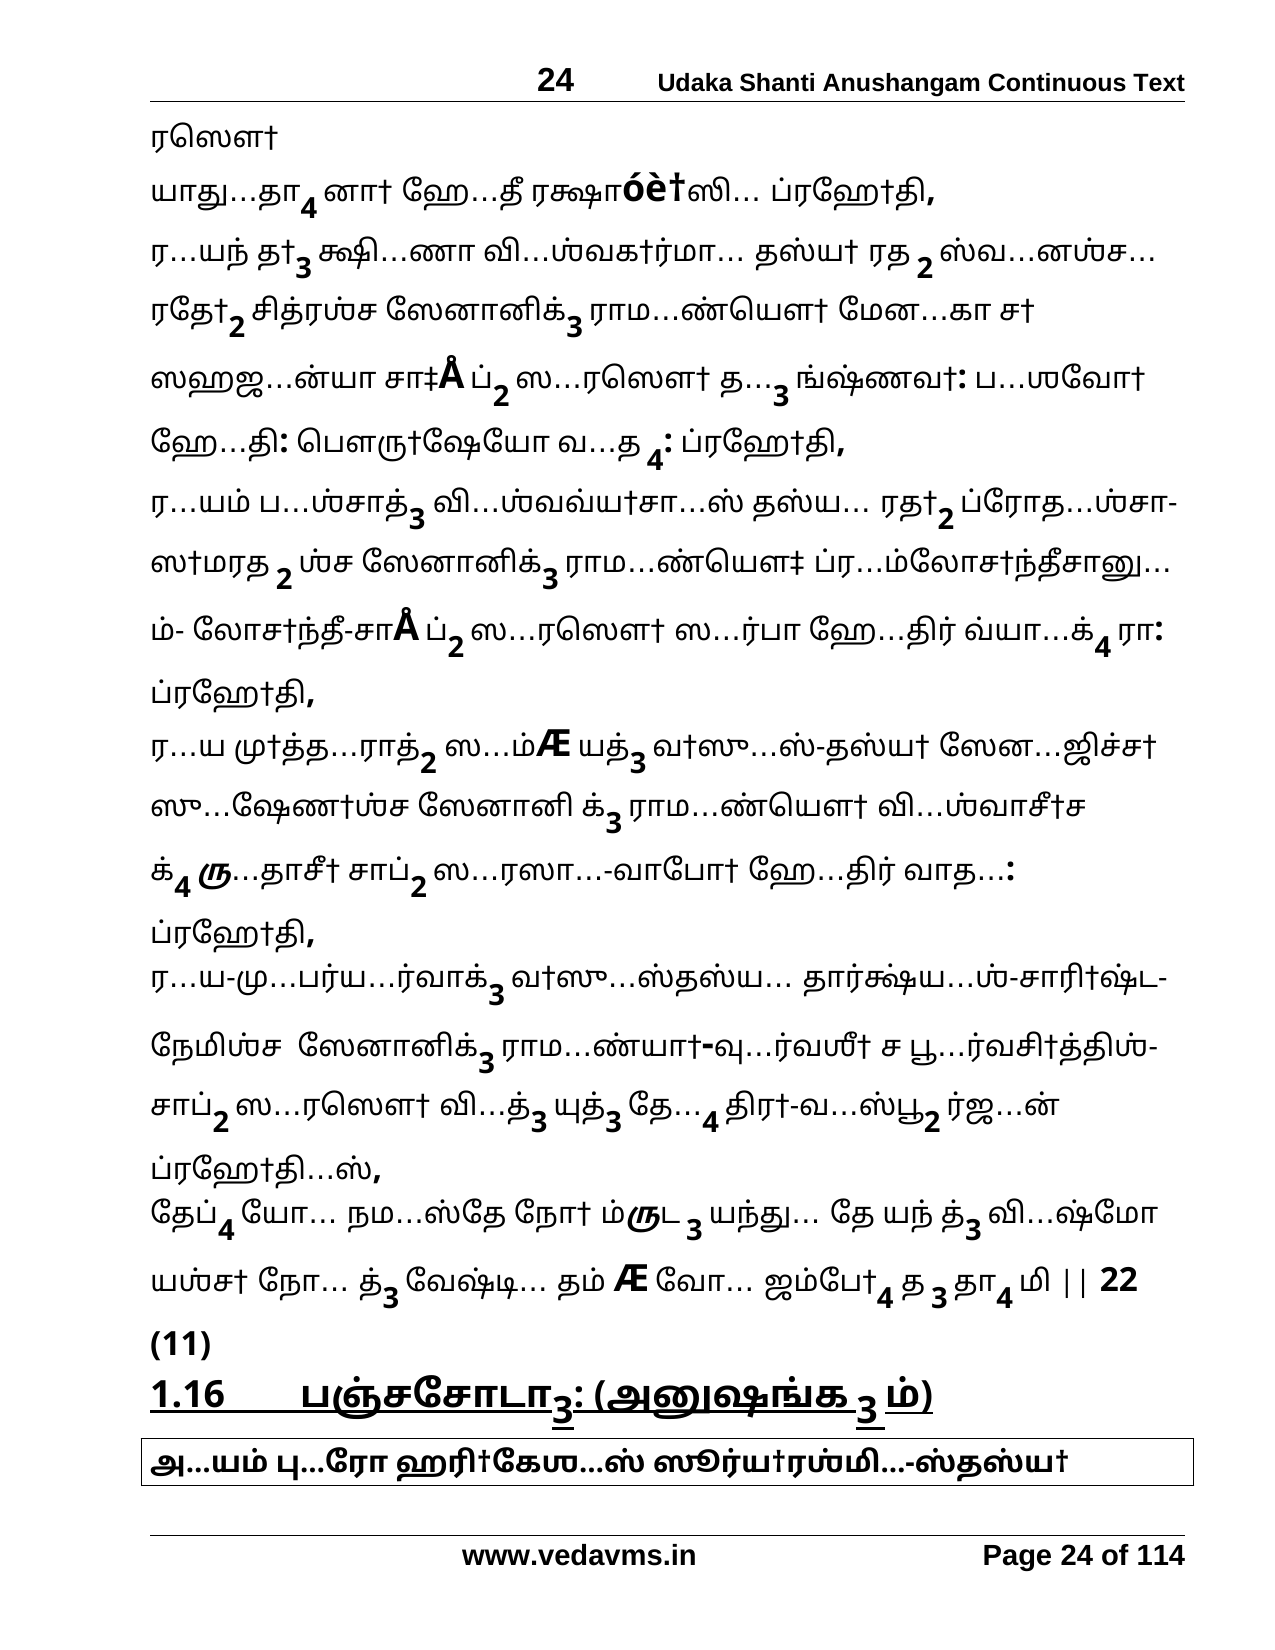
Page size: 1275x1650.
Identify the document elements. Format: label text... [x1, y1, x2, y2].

text ர…யந் த†3க்ஷி…ணா வி…ஶ்வக†ர்மா… தஸ்ய† ரத2ஸ்வ…னஶ்ச… ரதே†2சித்ரஶ்ச ஸேனானிக்3ராம…ண்யௌ† மேன…கா ச† ஸஹஜ…ன்யா சா‡Åப்2ஸ…ரஸௌ† த…3ங்ஷ்ணவ†: ப…ஶவோ† ஹே…தி: பௌரு†ஷேயோ வ…த4: ப்ரஹே†தி, [150, 230, 1185, 478]
subtitle 1.16 பஞ்சசோடா3: (அனுஷங்க3ம்) [150, 1367, 1185, 1435]
text ர…ய-மு…பர்ய…ர்வாக்3வ†ஸு…ஸ்தஸ்ய… தார்க்ஷ்ய…ஶ்-சாரி†ஷ்ட-நேமிஶ்ச ஸேனானிக்3ராம…ண்யா†-வு…ர்வஶீ† ச பூ…ர்வசி†த்திஶ்-சாப்2ஸ…ரஸௌ† வி…த்3யுத்3தே…4திர†-வ…ஸ்பூ2ர்ஜ…ன் ப்ரஹே†தி…ஸ், [150, 957, 1185, 1190]
text ர…ய மு†த்த…ராத்2 ஸ…ம்Æயத்3வ†ஸு…ஸ்-தஸ்ய† ஸேன…ஜிச்ச† ஸு…ஷேண†ஶ்ச ஸேனானி க்3ராம…ண்யௌ† வி…ஶ்வாசீ†ச [150, 717, 1185, 842]
text தேப்4யோ… நம…ஸ்தே நோ† ம்ருட3யந்து… தே யந் த்3வி…ஷ்மோ யஶ்ச† நோ… த்3வேஷ்டி… தம் Æவோ… ஜம்பே†4 த3தா4மி || 22 (11) [150, 1192, 1185, 1365]
text க்4ரு…தாசீ† சாப்2ஸ…ரஸா…-வாபோ† ஹே…திர் வாத…: ப்ரஹே†தி, [150, 845, 1185, 954]
text ர…யம் ப…ஶ்சாத்3 வி…ஶ்வவ்ய†சா…ஸ் தஸ்ய… ரத†2ப்ரோத…ஶ்சா-ஸ†மரத2ஶ்ச ஸேனானிக்3ராம…ண்யௌ‡ ப்ர…ம்லோச†ந்தீசானு…ம்- லோச†ந்தீ-சாÅப்2ஸ…ரஸௌ† ஸ…ர்பா ஹே…திர் வ்யா…க்4ரா: ப்ரஹே†தி, [150, 481, 1185, 714]
